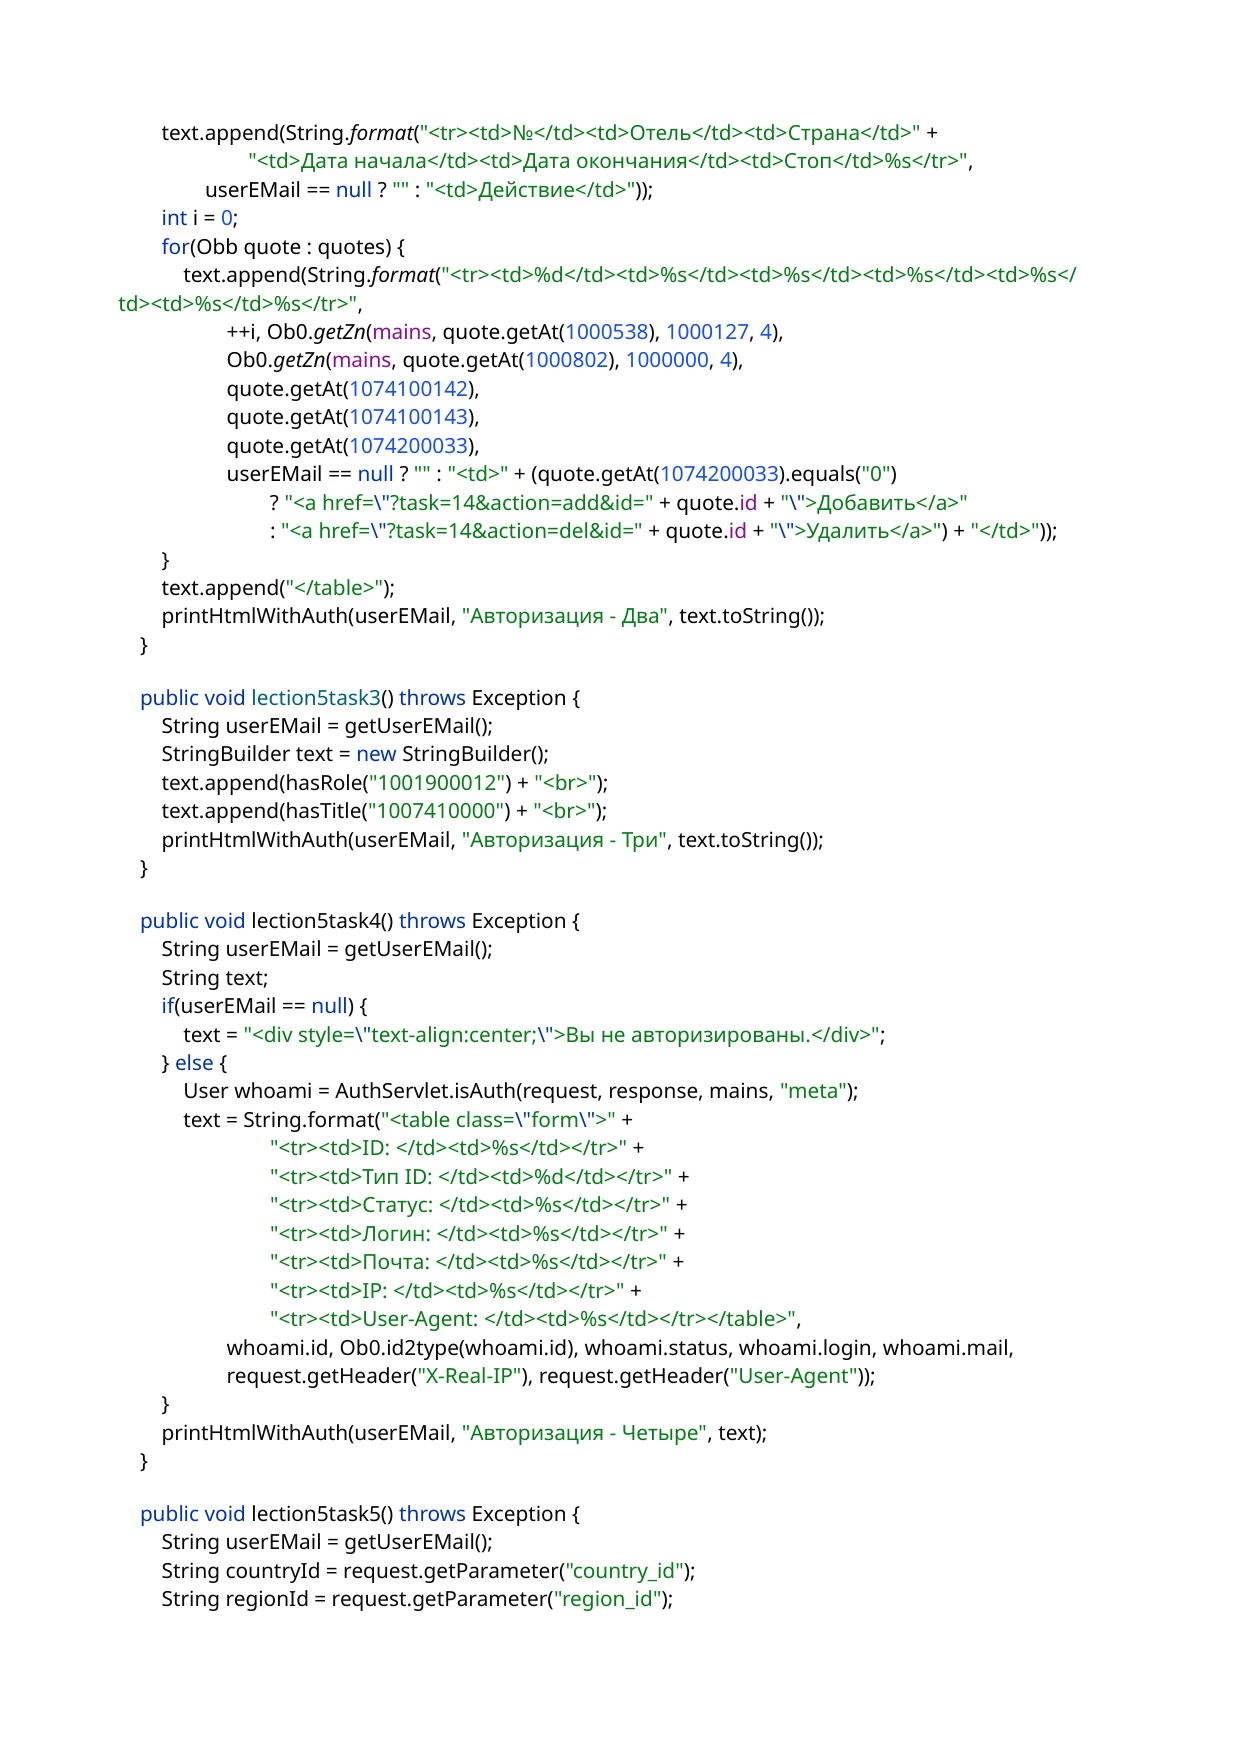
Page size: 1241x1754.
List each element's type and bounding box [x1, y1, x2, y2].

text [118, 118, 1122, 1613]
